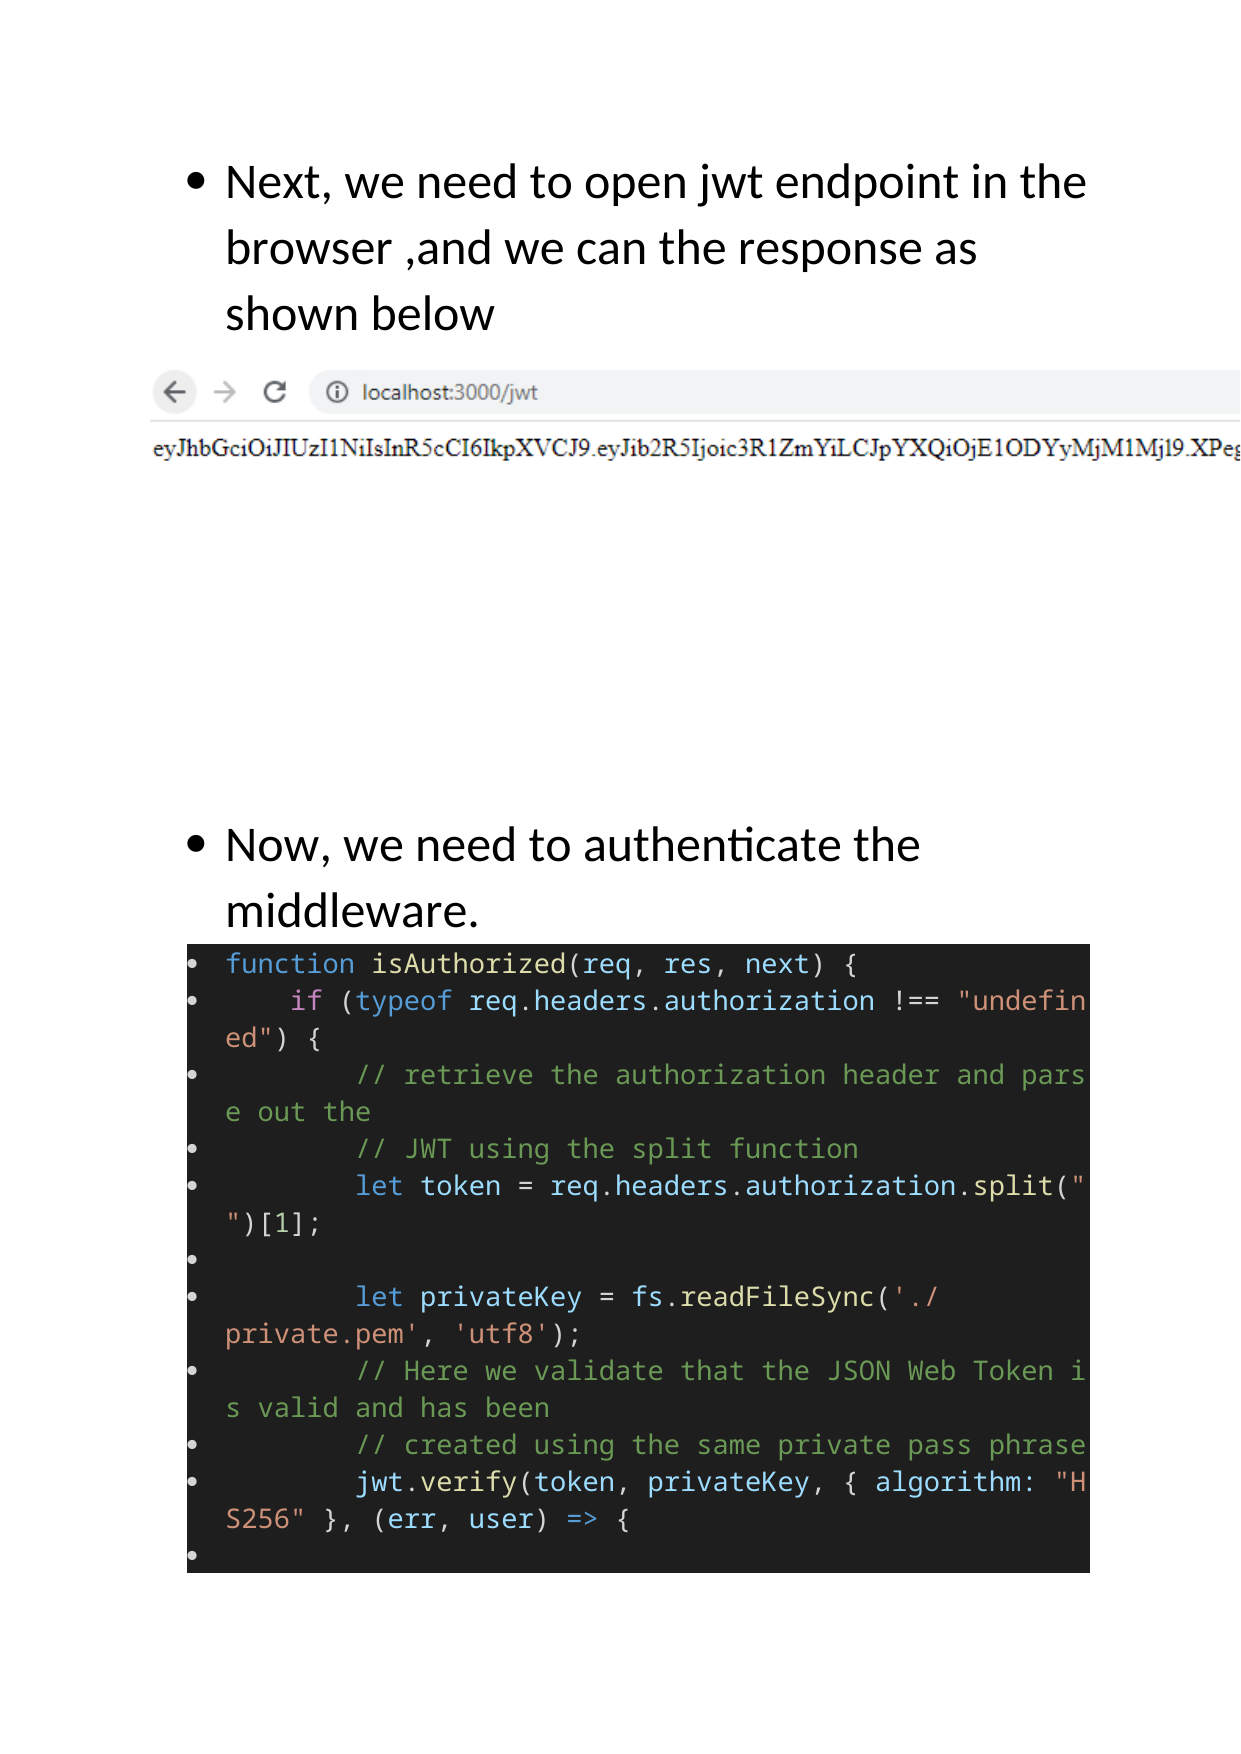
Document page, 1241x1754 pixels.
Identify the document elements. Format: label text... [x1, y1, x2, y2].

list let privateKey = fs.readFileSync('./private.pem', 'utf8'); [187, 1277, 1090, 1351]
list // created using the same private pass phrase [187, 1425, 1090, 1462]
list // retrieve the authorization header and parse out the [187, 1055, 1090, 1129]
list if (typeof req.headers.authorization !== "undefined") { [187, 981, 1090, 1055]
picture [150, 364, 1241, 794]
list Now, we need to authenticate the middleware. [187, 813, 1090, 940]
list jwt.verify(token, privateKey, { algorithm: "HS256" }, (err, user) => { [187, 1462, 1090, 1536]
list let token = req.headers.authorization.split(" ")[1]; [187, 1166, 1090, 1240]
list Next, we need to open jwt endpoint in the browser ,and we can the response as shown below [187, 150, 1090, 343]
list // JWT using the split function [187, 1129, 1090, 1166]
list function isAuthorized(req, res, next) { [187, 944, 1090, 981]
list // Here we validate that the JSON Web Token is valid and has been [187, 1351, 1090, 1425]
